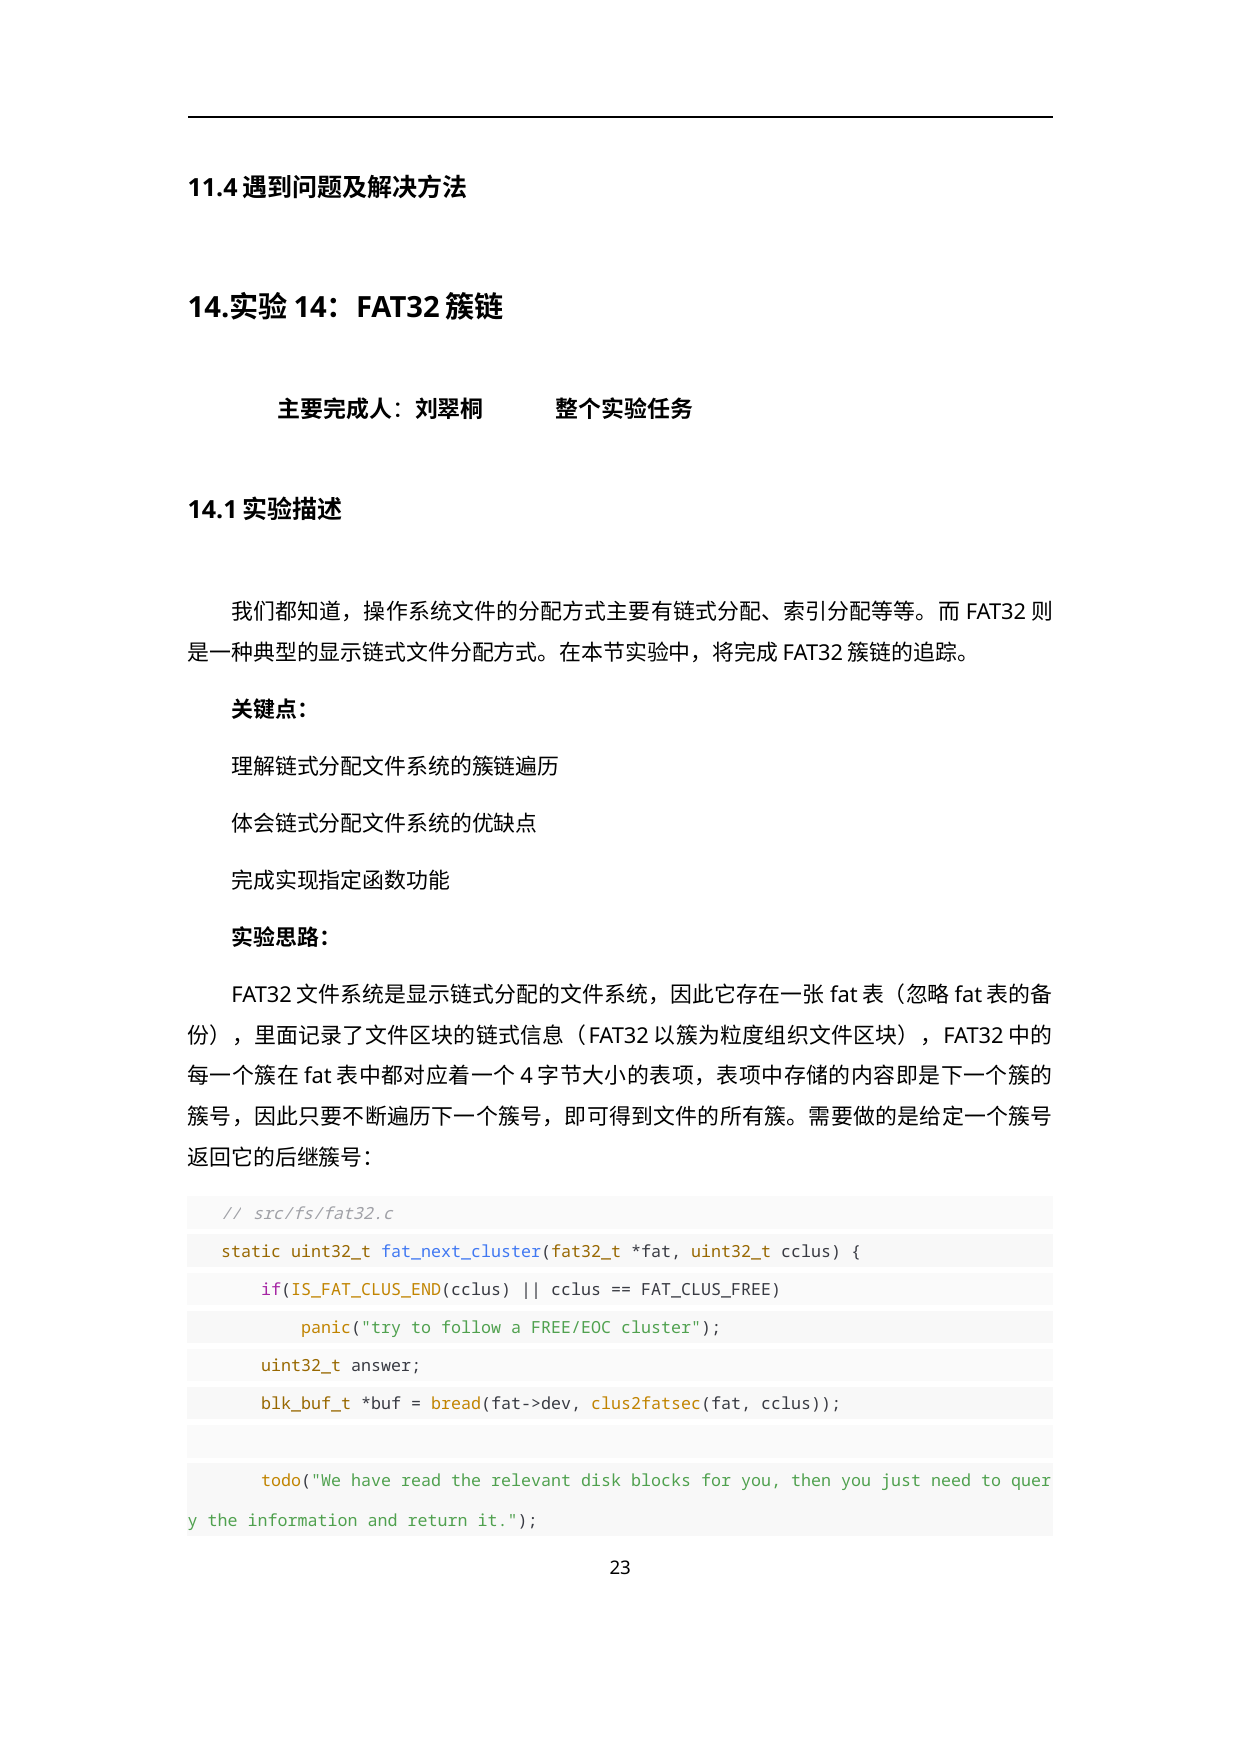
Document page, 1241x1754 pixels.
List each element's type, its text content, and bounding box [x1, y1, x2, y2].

text panic("try to follow a FREE/EOC cluster"); [187, 1311, 1053, 1343]
text 主要完成人：刘翠桐 整个实验任务 [231, 375, 1053, 440]
text 体会链式分配文件系统的优缺点 [187, 806, 1053, 838]
subtitle 11.4遇到问题及解决方法 [187, 153, 1053, 218]
text static uint32_t fat_next_cluster(fat32_t *fat, uint32_t cclus) { [187, 1234, 1053, 1267]
text if(IS_FAT_CLUS_END(cclus) || cclus == FAT_CLUS_FREE) [187, 1273, 1053, 1305]
text 关键点： [187, 691, 1053, 724]
text uint32_t answer; [187, 1349, 1053, 1381]
text 实验思路： [187, 920, 1053, 952]
text blk_buf_t *buf = bread(fat->dev, clus2fatsec(fat, cclus)); [187, 1387, 1053, 1419]
text 理解链式分配文件系统的簇链遍历 [187, 748, 1053, 781]
subtitle 14.实验14：FAT32簇链 [187, 272, 1053, 337]
text FAT32文件系统是显示链式分配的文件系统，因此它存在一张fat表（忽略fat表的备份），里面记录了文件区块的链式信息（FAT32以簇为粒度组织文件区块），FAT32中的每一个簇在fat表中都对应着一个4字节大小的表项，表项中存储的内容即是下一个簇的簇号，因此只要不断遍历下一个簇号，即可得到文件的所有簇。需要做的是给定一个簇号，返回它的后继簇号： [187, 977, 1053, 1172]
text 完成实现指定函数功能 [187, 863, 1053, 895]
text 我们都知道，操作系统文件的分配方式主要有链式分配、索引分配等等。而FAT32则是一种典型的显示链式文件分配方式。在本节实验中，将完成FAT32簇链的追踪。 [187, 594, 1053, 667]
text todo("We have read the relevant disk blocks for you, then you just need to query the information and return it."); [187, 1463, 1053, 1536]
subtitle 14.1实验描述 [187, 475, 1053, 540]
text // src/fs/fat32.c [187, 1196, 1053, 1229]
